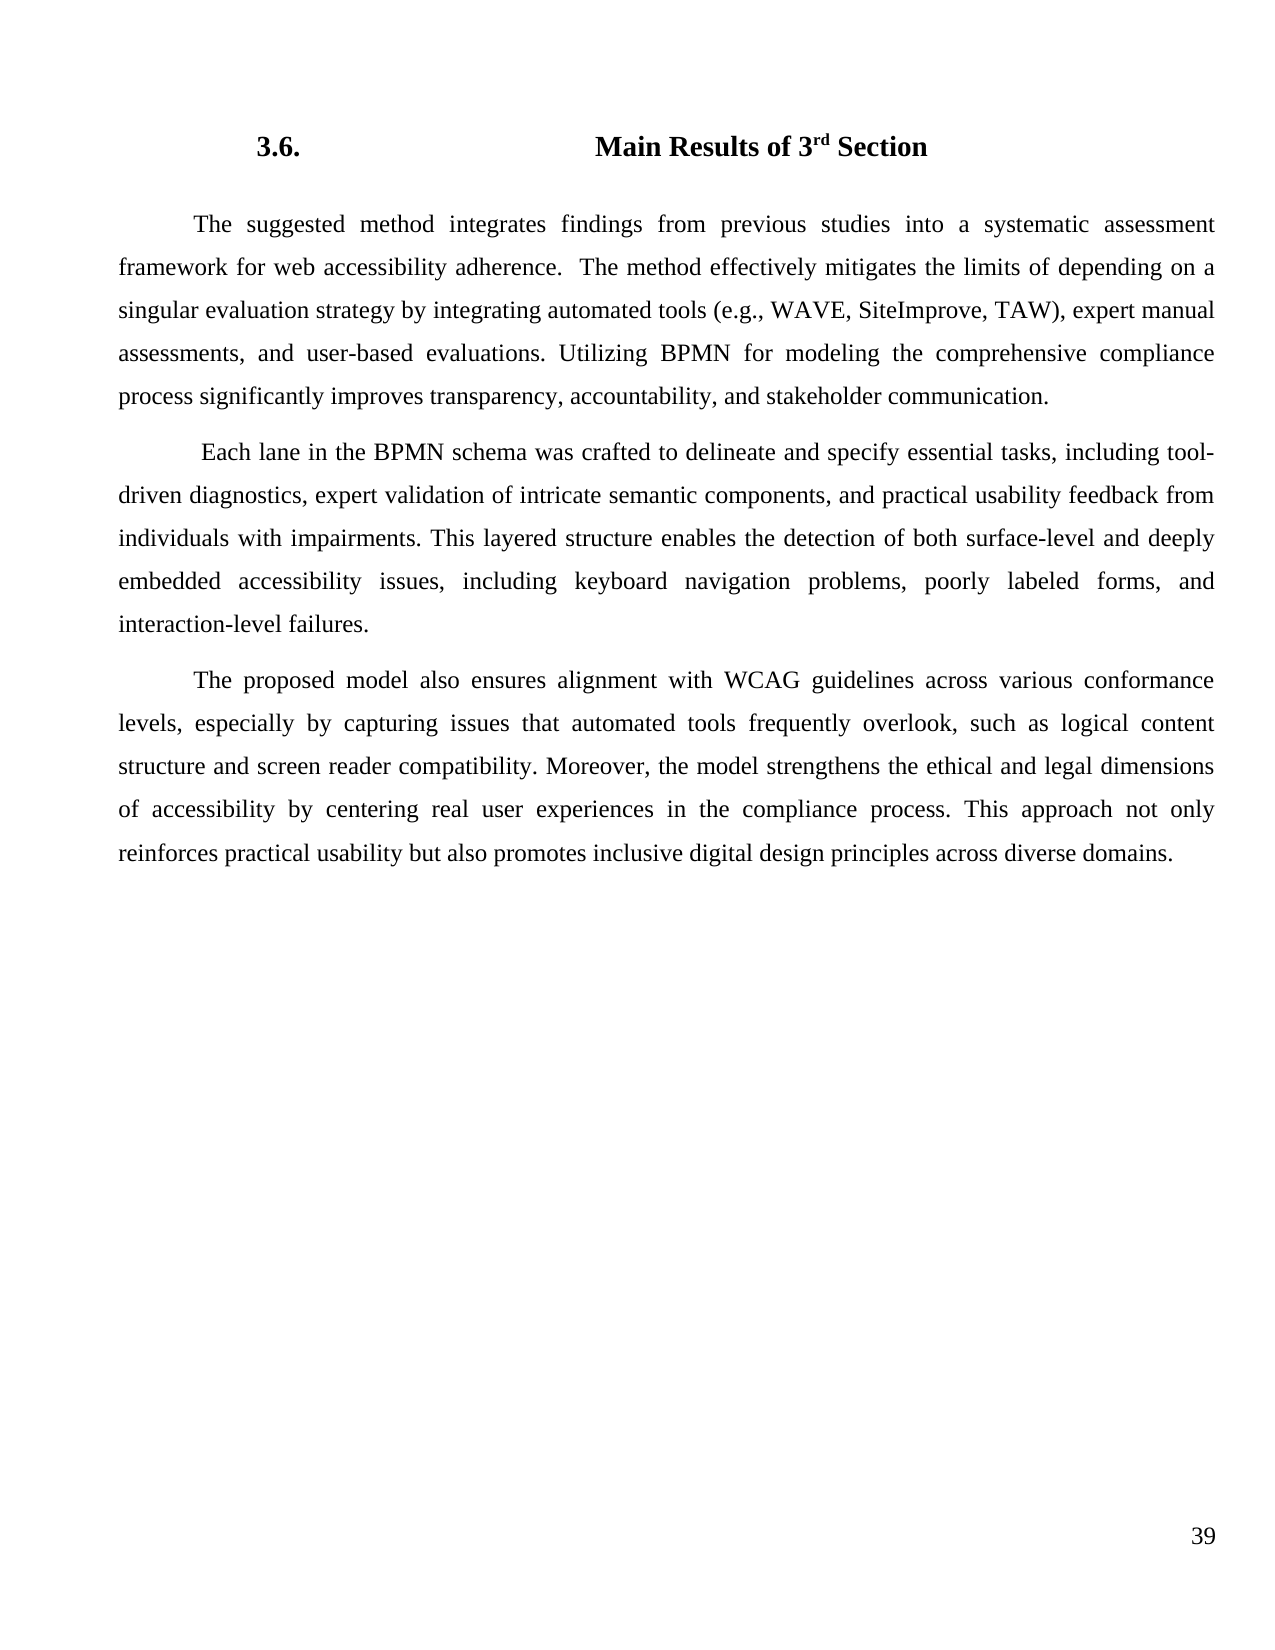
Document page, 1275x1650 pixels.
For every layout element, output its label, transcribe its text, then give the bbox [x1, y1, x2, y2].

text Each lane in the BPMN schema was crafted to delineate and specify essential tasks, including tool-driven diagnostics, expert validation of intricate semantic components, and practical usability feedback from individuals with impairments. This layered structure enables the detection of both surface-level and deeply embedded accessibility issues, including keyboard navigation problems, poorly labeled forms, and interaction-level failures. [118, 437, 1216, 638]
subtitle Main Results of 3rd Section [181, 129, 1216, 163]
text The proposed model also ensures alignment with WCAG guidelines across various conformance levels, especially by capturing issues that automated tools frequently overlook, such as logical content structure and screen reader compatibility. Moreover, the model strengthens the ethical and legal dimensions of accessibility by centering real user experiences in the compliance process. This approach not only reinforces practical usability but also promotes inclusive digital design principles across diverse domains. [118, 665, 1216, 866]
text The suggested method integrates findings from previous studies into a systematic assessment framework for web accessibility adherence. The method effectively mitigates the limits of depending on a singular evaluation strategy by integrating automated tools (e.g., WAVE, SiteImprove, TAW), expert manual assessments, and user-based evaluations. Utilizing BPMN for modeling the comprehensive compliance process significantly improves transparency, accountability, and stakeholder communication. [118, 209, 1216, 410]
